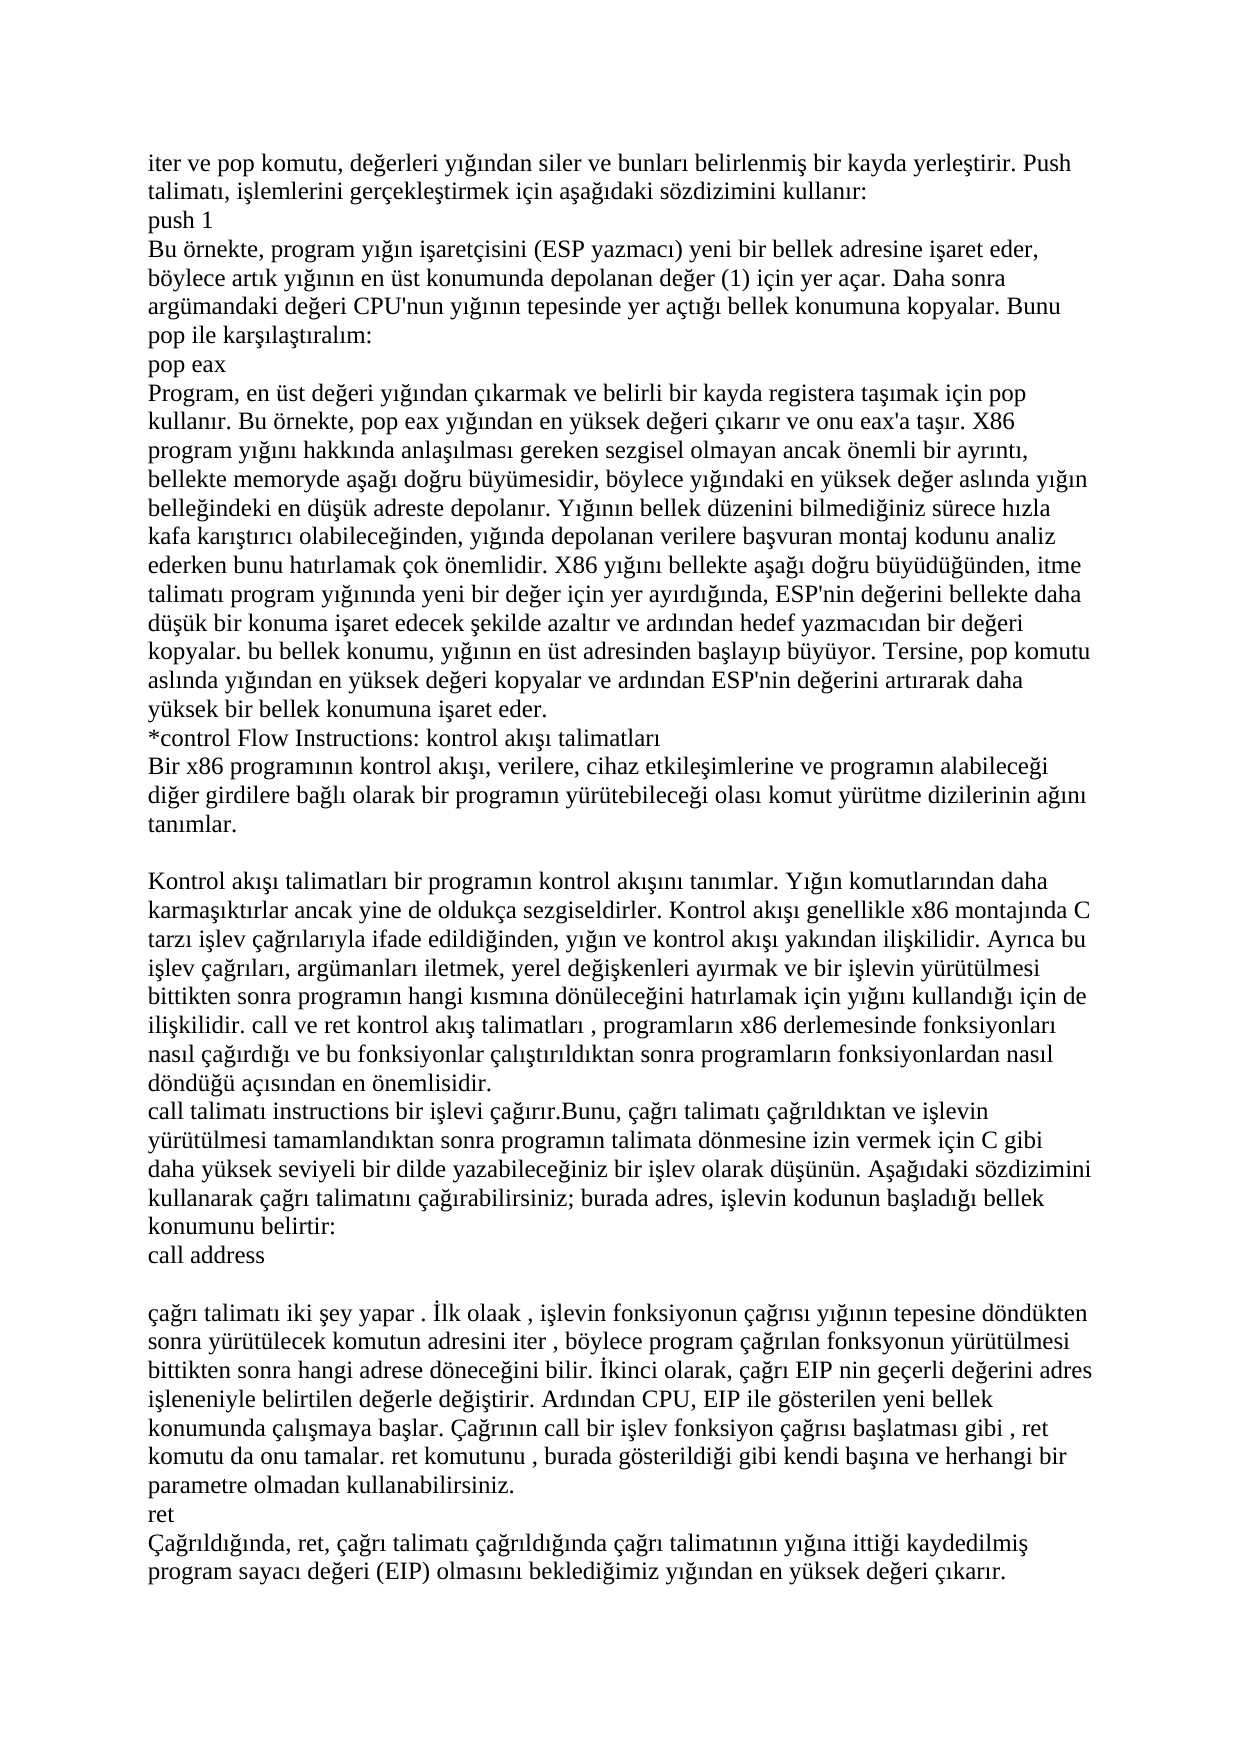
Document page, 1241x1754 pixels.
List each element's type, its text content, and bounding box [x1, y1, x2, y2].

text call talimatı instructions bir işlevi çağırır.Bunu, çağrı talimatı çağrıldıktan ve işlevin yürütülmesi tamamlandıktan sonra programın talimata dönmesine izin vermek için C gibi daha yüksek seviyeli bir dilde yazabileceğiniz bir işlev olarak düşünün. Aşağıdaki sözdizimini kullanarak çağrı talimatını çağırabilirsiniz; burada adres, işlevin kodunun başladığı bellek konumunu belirtir: [148, 1096, 1093, 1240]
text call address [148, 1240, 1093, 1269]
text Kontrol akışı talimatları bir programın kontrol akışını tanımlar. Yığın komutlarından daha karmaşıktırlar ancak yine de oldukça sezgiseldirler. Kontrol akışı genellikle x86 montajında ​​C tarzı işlev çağrılarıyla ifade edildiğinden, yığın ve kontrol akışı yakından ilişkilidir. Ayrıca bu işlev çağrıları, argümanları iletmek, yerel değişkenleri ayırmak ve bir işlevin yürütülmesi bittikten sonra programın hangi kısmına dönüleceğini hatırlamak için yığını kullandığı için de ilişkilidir. call ve ret kontrol akış talimatları , programların x86 derlemesinde fonksiyonları nasıl çağırdığı ve bu fonksiyonlar çalıştırıldıktan sonra programların fonksiyonlardan nasıl döndüğü açısından en önemlisidir. [148, 866, 1093, 1096]
text Bir x86 programının kontrol akışı, verilere, cihaz etkileşimlerine ve programın alabileceği diğer girdilere bağlı olarak bir programın yürütebileceği olası komut yürütme dizilerinin ağını tanımlar. [148, 751, 1093, 838]
text pop eax [148, 349, 1093, 378]
text çağrı talimatı iki şey yapar . İlk olaak , işlevin fonksiyonun çağrısı yığının tepesine döndükten sonra yürütülecek komutun adresini iter , böylece program çağrılan fonksyonun yürütülmesi bittikten sonra hangi adrese döneceğini bilir. İkinci olarak, çağrı EIP nin geçerli değerini adres işleneniyle belirtilen değerle değiştirir. Ardından CPU, EIP ile gösterilen yeni bellek konumunda çalışmaya başlar. Çağrının call bir işlev fonksiyon çağrısı başlatması gibi , ret komutu da onu tamalar. ret komutunu , burada gösterildiği gibi kendi başına ve herhangi bir parametre olmadan kullanabilirsiniz. [148, 1298, 1093, 1499]
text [148, 148, 1093, 205]
text push 1 [148, 205, 1093, 234]
text Bu örnekte, program yığın işaretçisini (ESP yazmacı) yeni bir bellek adresine işaret eder, böylece artık yığının en üst konumunda depolanan değer (1) için yer açar. Daha sonra argümandaki değeri CPU'nun yığının tepesinde yer açtığı bellek konumuna kopyalar. Bunu pop ile karşılaştıralım: [148, 234, 1093, 349]
text *control Flow Instructions: kontrol akışı talimatları [148, 723, 1093, 751]
text Program, en üst değeri yığından çıkarmak ve belirli bir kayda registera taşımak için pop kullanır. Bu örnekte, pop eax yığından en yüksek değeri çıkarır ve onu eax'a taşır. X86 program yığını hakkında anlaşılması gereken sezgisel olmayan ancak önemli bir ayrıntı, bellekte memoryde aşağı doğru büyümesidir, böylece yığındaki en yüksek değer aslında yığın belleğindeki en düşük adreste depolanır. Yığının bellek düzenini bilmediğiniz sürece hızla kafa karıştırıcı olabileceğinden, yığında depolanan verilere başvuran montaj kodunu analiz ederken bunu hatırlamak çok önemlidir. X86 yığını bellekte aşağı doğru büyüdüğünden, itme talimatı program yığınında yeni bir değer için yer ayırdığında, ESP'nin değerini bellekte daha düşük bir konuma işaret edecek şekilde azaltır ve ardından hedef yazmacıdan bir değeri kopyalar. bu bellek konumu, yığının en üst adresinden başlayıp büyüyor. Tersine, pop komutu aslında yığından en yüksek değeri kopyalar ve ardından ESP'nin değerini artırarak daha yüksek bir bellek konumuna işaret eder. [148, 378, 1093, 723]
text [148, 1528, 1093, 1585]
text ret [148, 1499, 1093, 1528]
